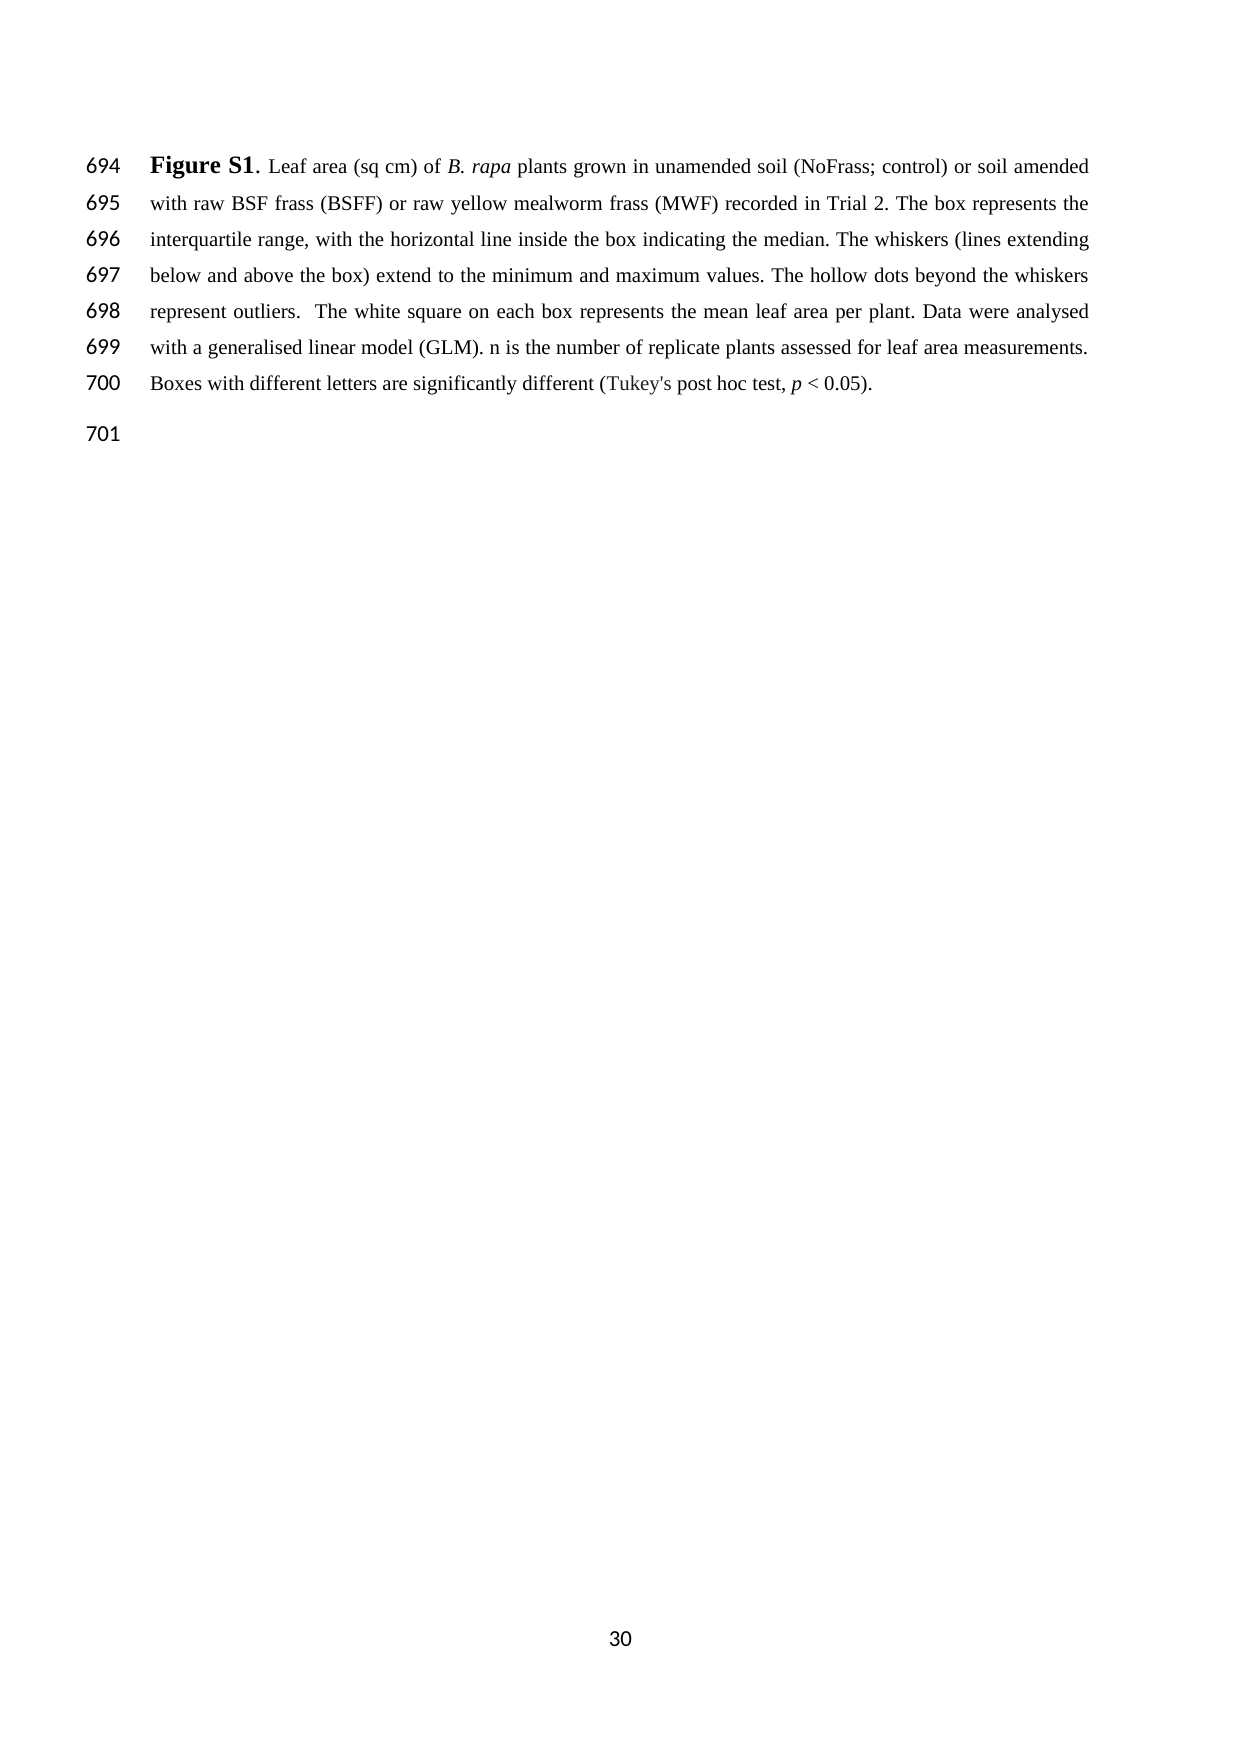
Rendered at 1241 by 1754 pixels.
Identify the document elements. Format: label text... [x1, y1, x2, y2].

text Figure S1. Leaf area (sq cm) of B. rapa plants grown in unamended soil (NoFrass; control) or soil amended with raw BSF frass (BSFF) or raw yellow mealworm frass (MWF) recorded in Trial 2. The box represents the interquartile range, with the horizontal line inside the box indicating the median. The whiskers (lines extending below and above the box) extend to the minimum and maximum values. The hollow dots beyond the whiskers represent outliers. The white square on each box represents the mean leaf area per plant. Data were analysed with a generalised linear model (GLM). n is the number of replicate plants assessed for leaf area measurements. Boxes with different letters are significantly different (Tukey's post hoc test, p < 0.05). [150, 150, 1090, 395]
